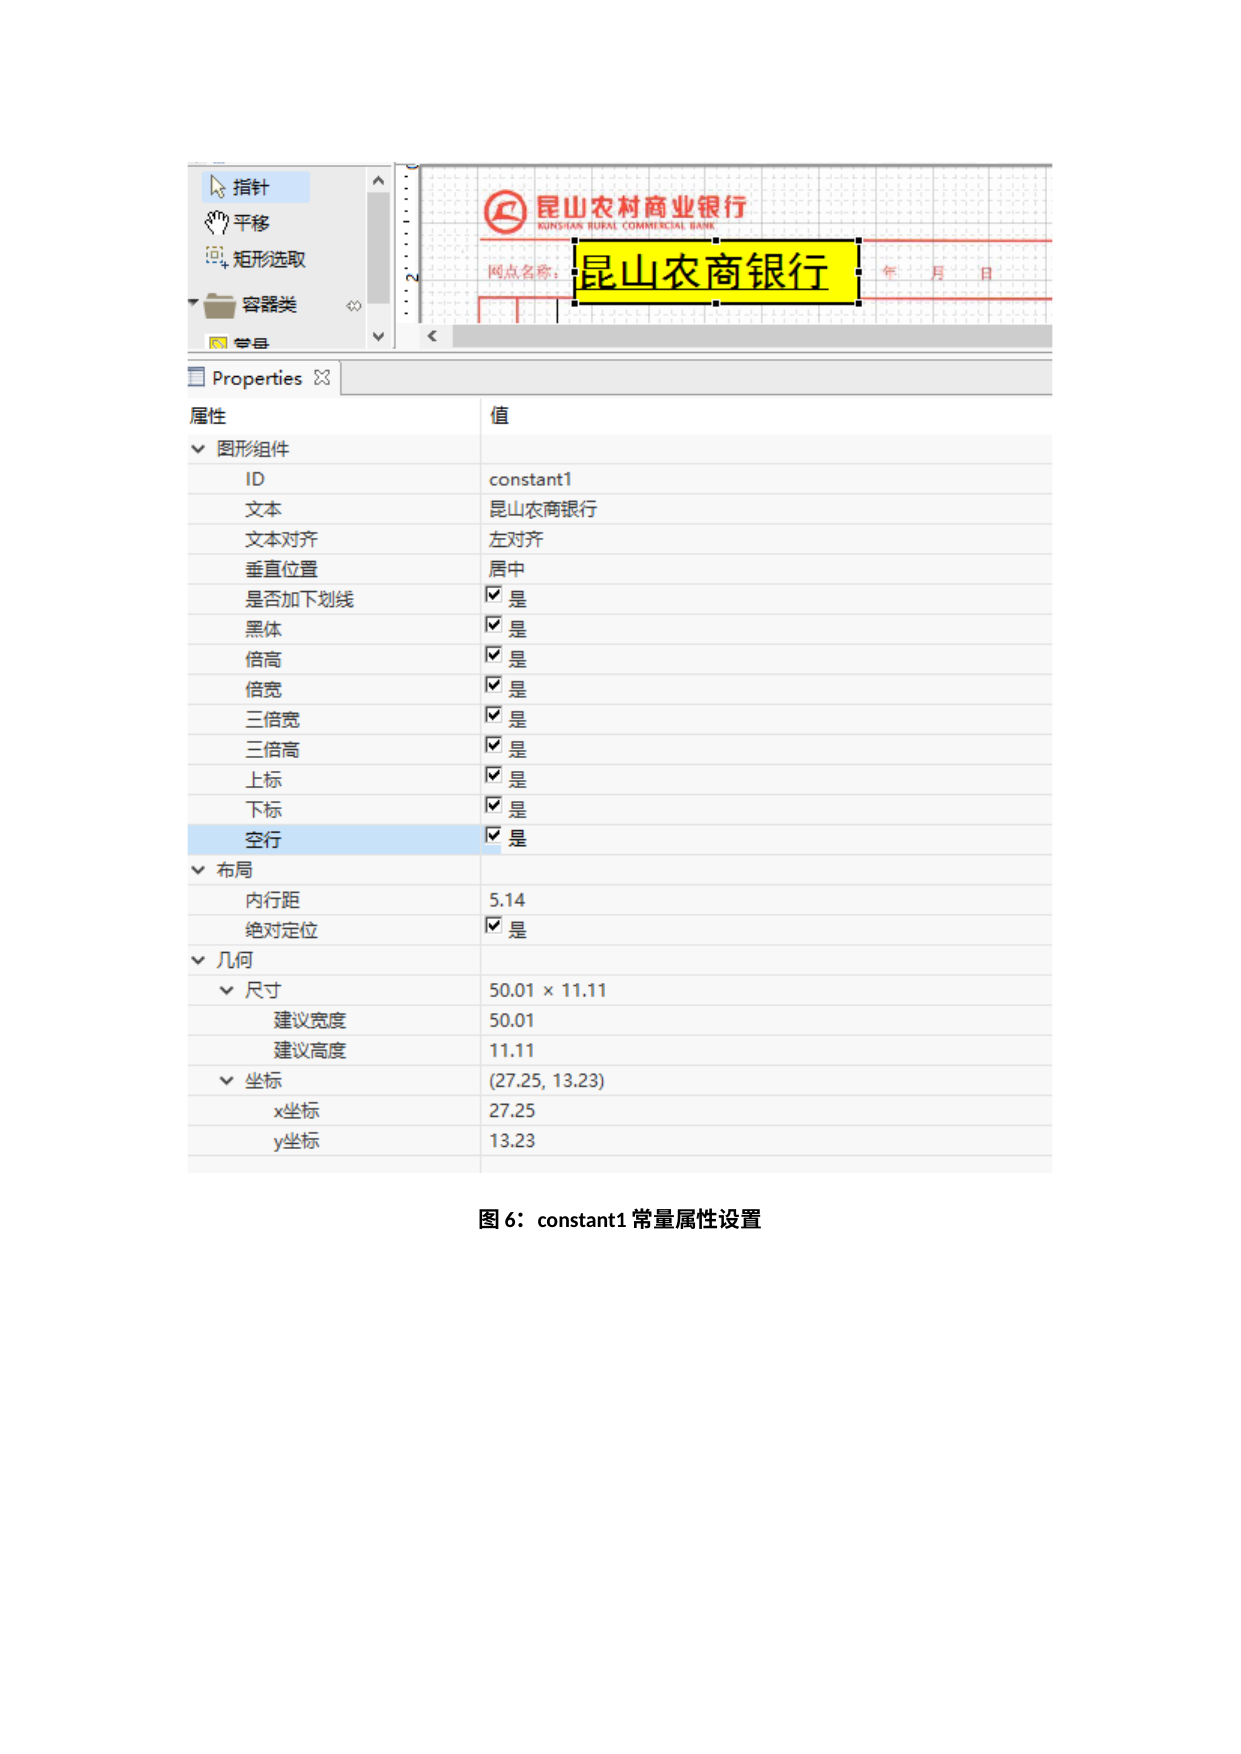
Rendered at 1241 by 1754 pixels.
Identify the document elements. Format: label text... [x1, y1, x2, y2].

text 图6：constant1常量属性设置 [187, 1202, 1053, 1234]
picture [187, 162, 1053, 1173]
